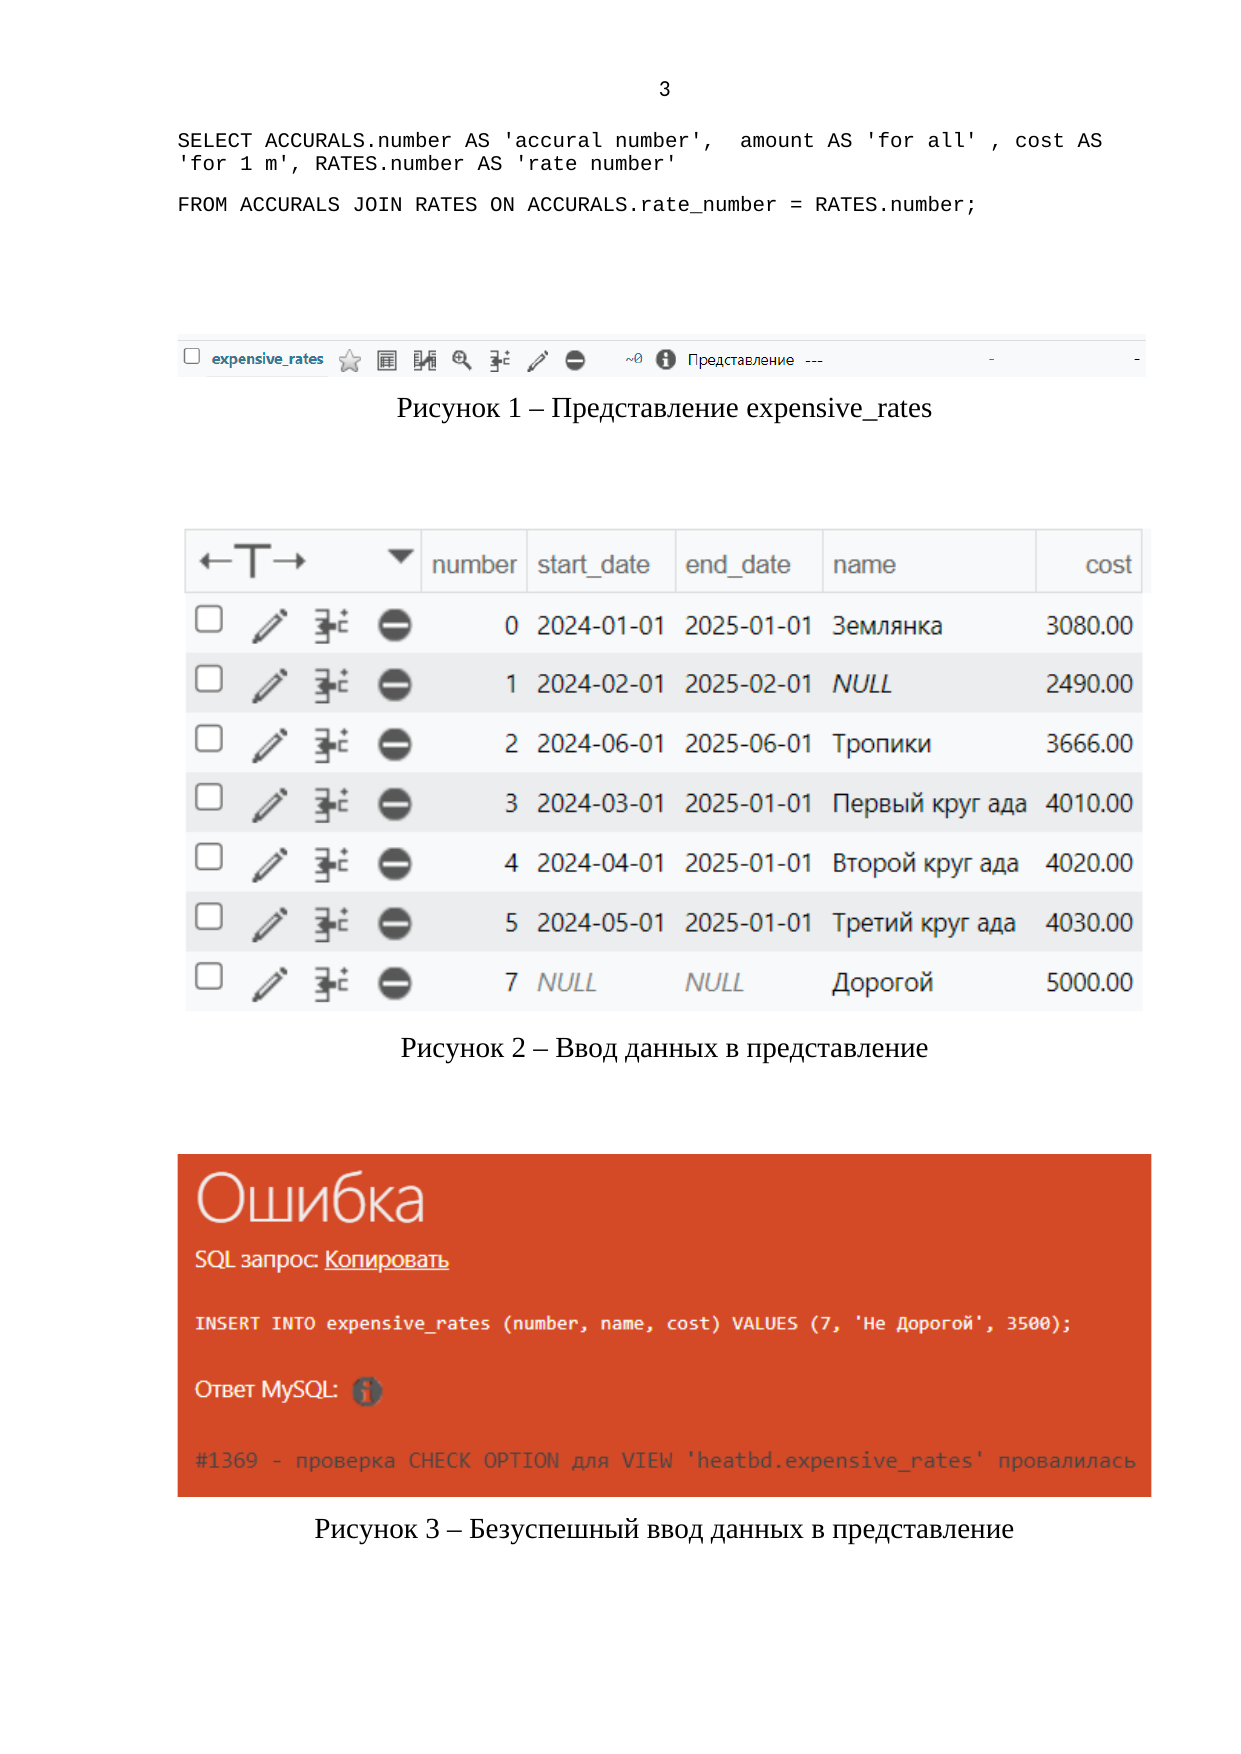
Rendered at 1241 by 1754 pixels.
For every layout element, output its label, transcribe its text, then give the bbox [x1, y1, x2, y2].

text FROM ACCURALS JOIN RATES ON ACCURALS.rate_number = RATES.number; [177, 194, 1152, 217]
text Рисунок 1 – Представление expensive_rates [177, 390, 1152, 424]
text Рисунок 3 – Безуспешный ввод данных в представление [177, 1511, 1152, 1544]
picture [177, 526, 1152, 1016]
picture [177, 1154, 1152, 1497]
text SELECT ACCURALS.number AS 'accural number', amount AS 'for all' , cost AS 'for 1 m', RATES.number AS 'rate number' [177, 130, 1152, 177]
picture [177, 334, 1152, 377]
text Рисунок 2 – Ввод данных в представление [177, 1030, 1152, 1063]
